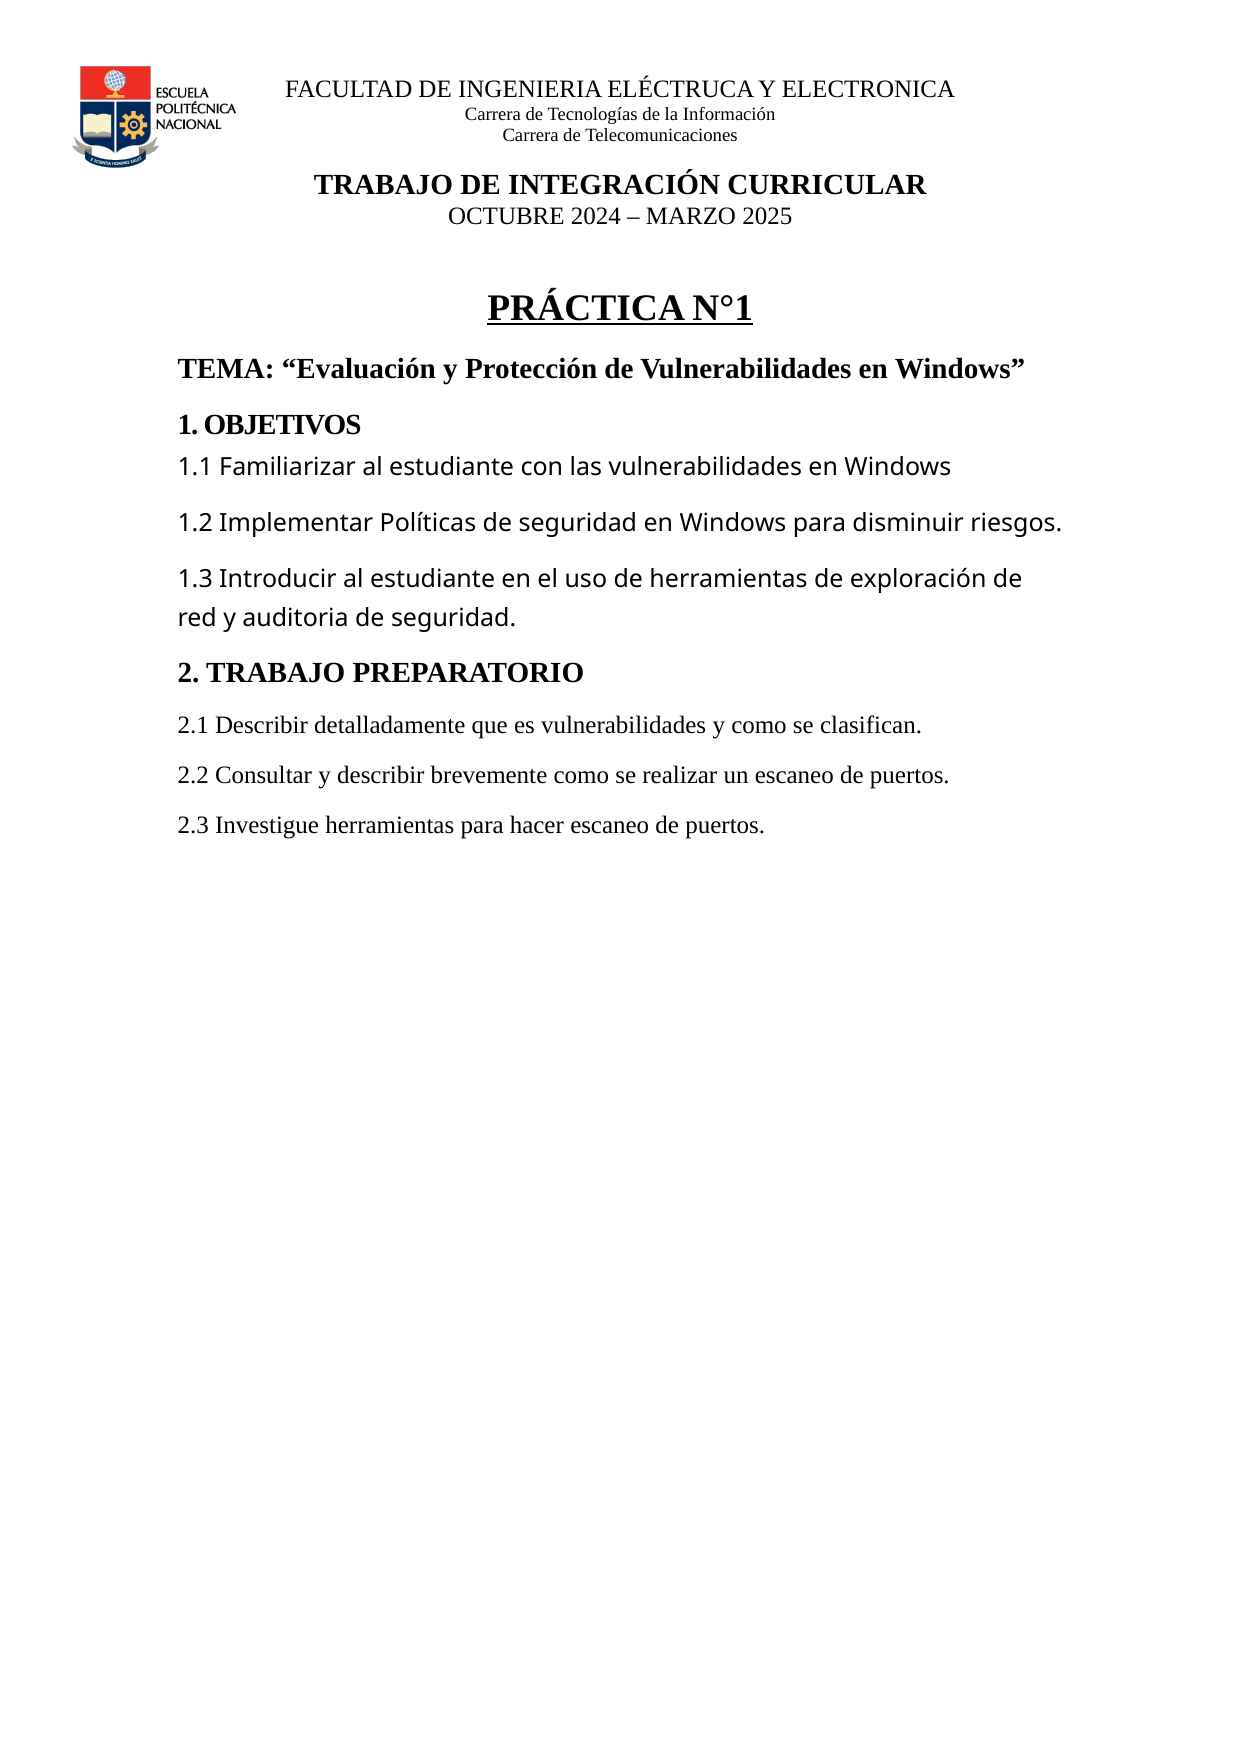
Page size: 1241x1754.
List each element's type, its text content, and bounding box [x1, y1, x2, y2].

text 1.1 Familiarizar al estudiante con las vulnerabilidades en Windows [177, 449, 1063, 483]
text 2. TRABAJO PREPARATORIO [177, 655, 1063, 689]
text 1.3 Introducir al estudiante en el uso de herramientas de exploración de red y auditoria de seguridad. [177, 560, 1063, 633]
text 2.2 Consultar y describir brevemente como se realizar un escaneo de puertos. [177, 760, 1063, 789]
text PRÁCTICA N°1 [177, 285, 1063, 328]
text 1.2 Implementar Políticas de seguridad en Windows para disminuir riesgos. [177, 504, 1063, 538]
picture [63, 45, 244, 178]
title 1. OBJETIVOS [177, 407, 1063, 440]
text 2.3 Investigue herramientas para hacer escaneo de puertos. [177, 810, 1063, 839]
text TEMA: “Evaluación y Protección de Vulnerabilidades en Windows” [177, 352, 1063, 385]
text 2.1 Describir detalladamente que es vulnerabilidades y como se clasifican. [177, 711, 1063, 739]
